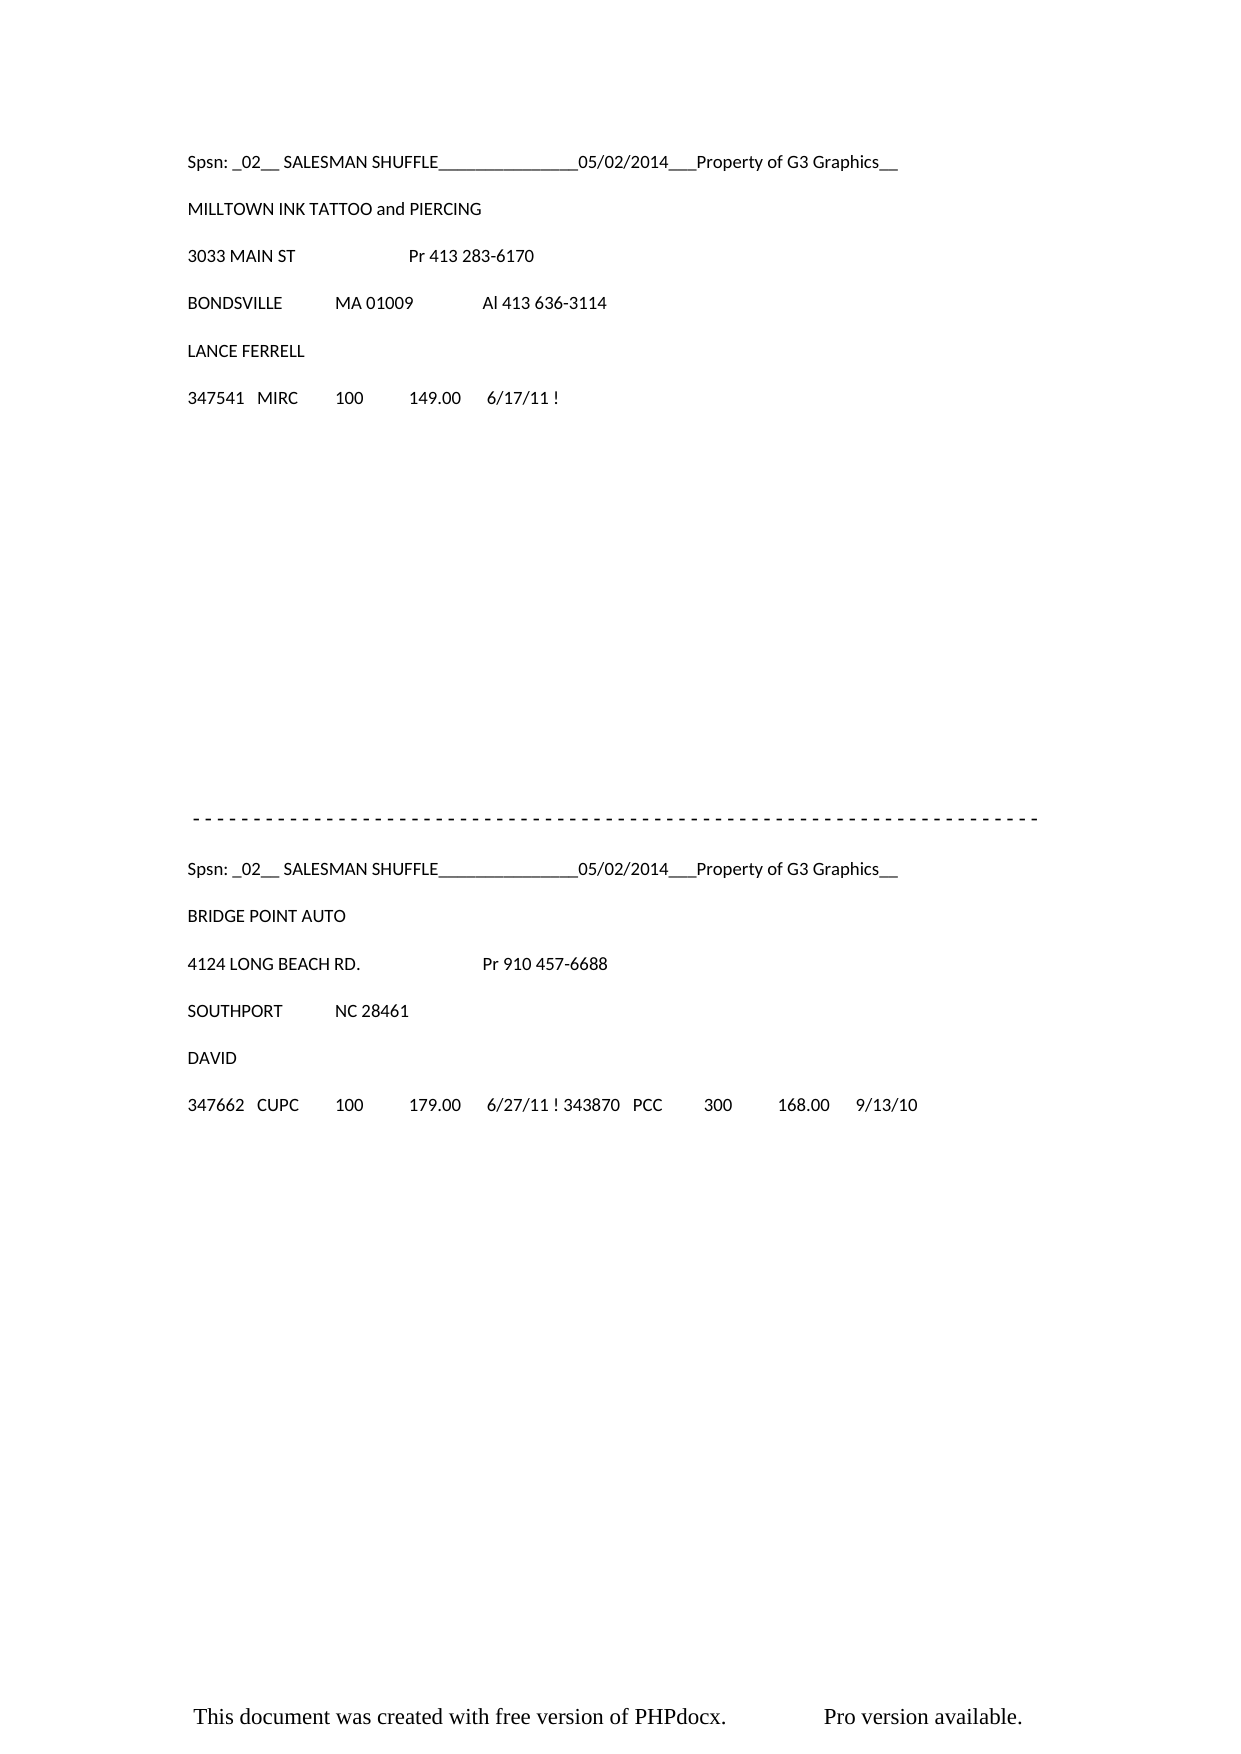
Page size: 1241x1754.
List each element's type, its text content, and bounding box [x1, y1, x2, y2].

text BRIDGE POINT AUTO [187, 904, 1053, 927]
text 347662 CUPC 100 179.00 6/27/11 ! 343870 PCC 300 168.00 9/13/10 [187, 1093, 1053, 1116]
text 3033 MAIN ST Pr 413 283-6170 [187, 244, 1053, 267]
text SOUTHPORT NC 28461 [187, 999, 1053, 1022]
text DAVID [187, 1046, 1053, 1069]
text LANCE FERRELL [187, 339, 1053, 362]
text BONDSVILLE MA 01009 Al 413 636-3114 [187, 292, 1053, 314]
text MILLTOWN INK TATTOO and PIERCING [187, 197, 1053, 220]
text Spsn: _02__ SALESMAN SHUFFLE_______________05/02/2014___Property of G3 Graphics__ [187, 150, 1053, 173]
text Spsn: _02__ SALESMAN SHUFFLE_______________05/02/2014___Property of G3 Graphics__ [187, 857, 1053, 880]
text 347541 MIRC 100 149.00 6/17/11 ! [187, 386, 1053, 409]
text 4124 LONG BEACH RD. Pr 910 457-6688 [187, 952, 1053, 974]
text - - - - - - - - - - - - - - - - - - - - - - - - - - - - - - - - - - - - - - - - - - - - - - - - - - - - - - - - - - - - - - - - - - - - - - [187, 804, 1053, 832]
